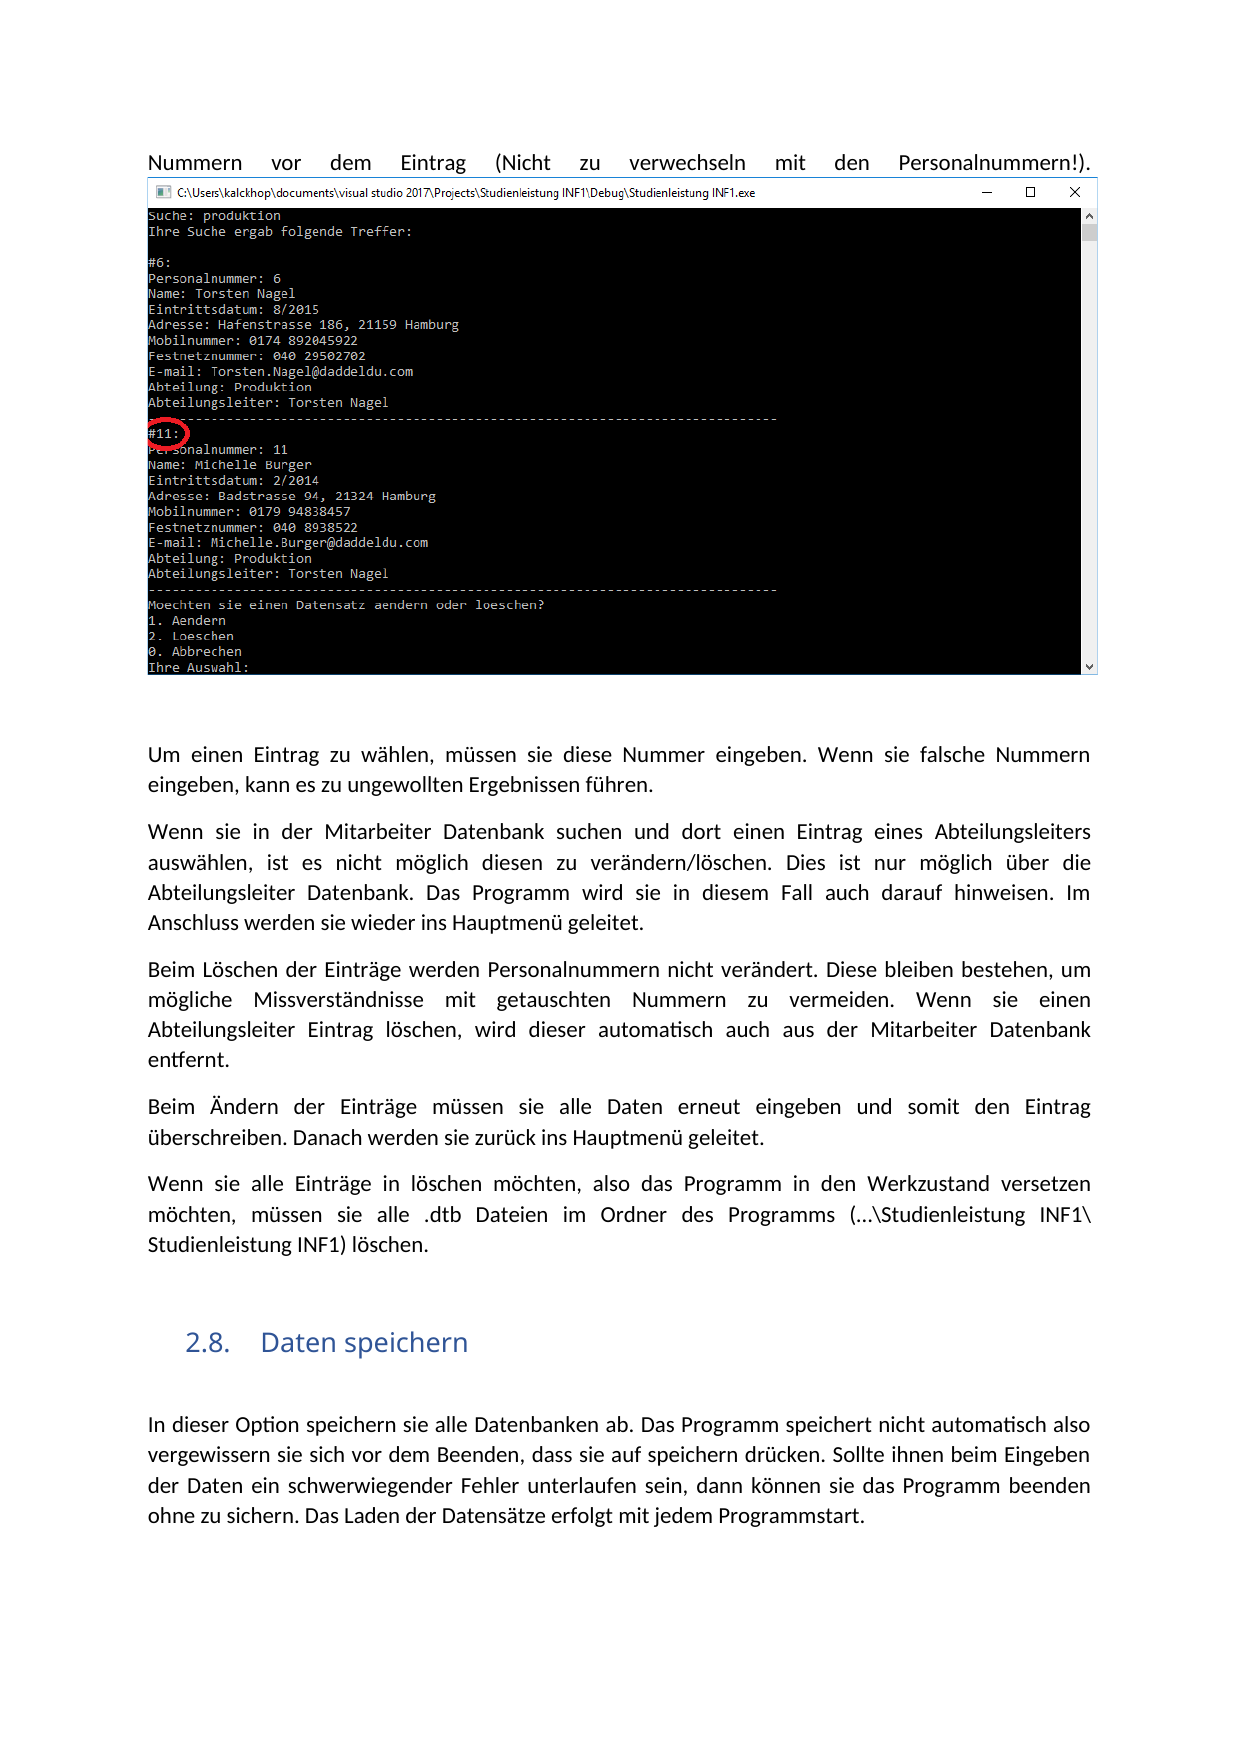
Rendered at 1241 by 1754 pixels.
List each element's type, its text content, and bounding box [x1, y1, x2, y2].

text Beim Löschen der Einträge werden Personalnummern nicht verändert. Diese bleiben bestehen, um mögliche Missverständnisse mit getauschten Nummern zu vermeiden. Wenn sie einen Abteilungsleiter Eintrag löschen, wird dieser automatisch auch aus der Mitarbeiter Datenbank entfernt. [148, 955, 1093, 1073]
text In dieser Option speichern sie alle Datenbanken ab. Das Programm speichert nicht automatisch also vergewissern sie sich vor dem Beenden, dass sie auf speichern drücken. Sollte ihnen beim Eingeben der Daten ein schwerwiegender Fehler unterlaufen sein, dann können sie das Programm beenden ohne zu sichern. Das Laden der Datensätze erfolgt mit jedem Programmstart. [148, 1410, 1093, 1529]
text Um einen Eintrag zu wählen, müssen sie diese Nummer eingeben. Wenn sie falsche Nummern eingeben, kann es zu ungewollten Ergebnissen führen. [148, 740, 1093, 798]
picture [147, 177, 1098, 675]
text Wenn sie in der Mitarbeiter Datenbank suchen und dort einen Eintrag eines Abteilungsleiters auswählen, ist es nicht möglich diesen zu verändern/löschen. Dies ist nur möglich über die Abteilungsleiter Datenbank. Das Programm wird sie in diesem Fall auch darauf hinweisen. Im Anschluss werden sie wieder ins Hauptmenü geleitet. [148, 817, 1093, 936]
text Wenn sie alle Einträge in löschen möchten, also das Programm in den Werkzustand versetzen möchten, müssen sie alle .dtb Dateien im Ordner des Programms (…\Studienleistung INF1\ Studienleistung INF1) löschen. [148, 1169, 1093, 1258]
subtitle Daten speichern [185, 1324, 1093, 1361]
text Beim Ändern der Einträge müssen sie alle Daten erneut eingeben und somit den Eintrag überschreiben. Danach werden sie zurück ins Hauptmenü geleitet. [148, 1092, 1093, 1151]
